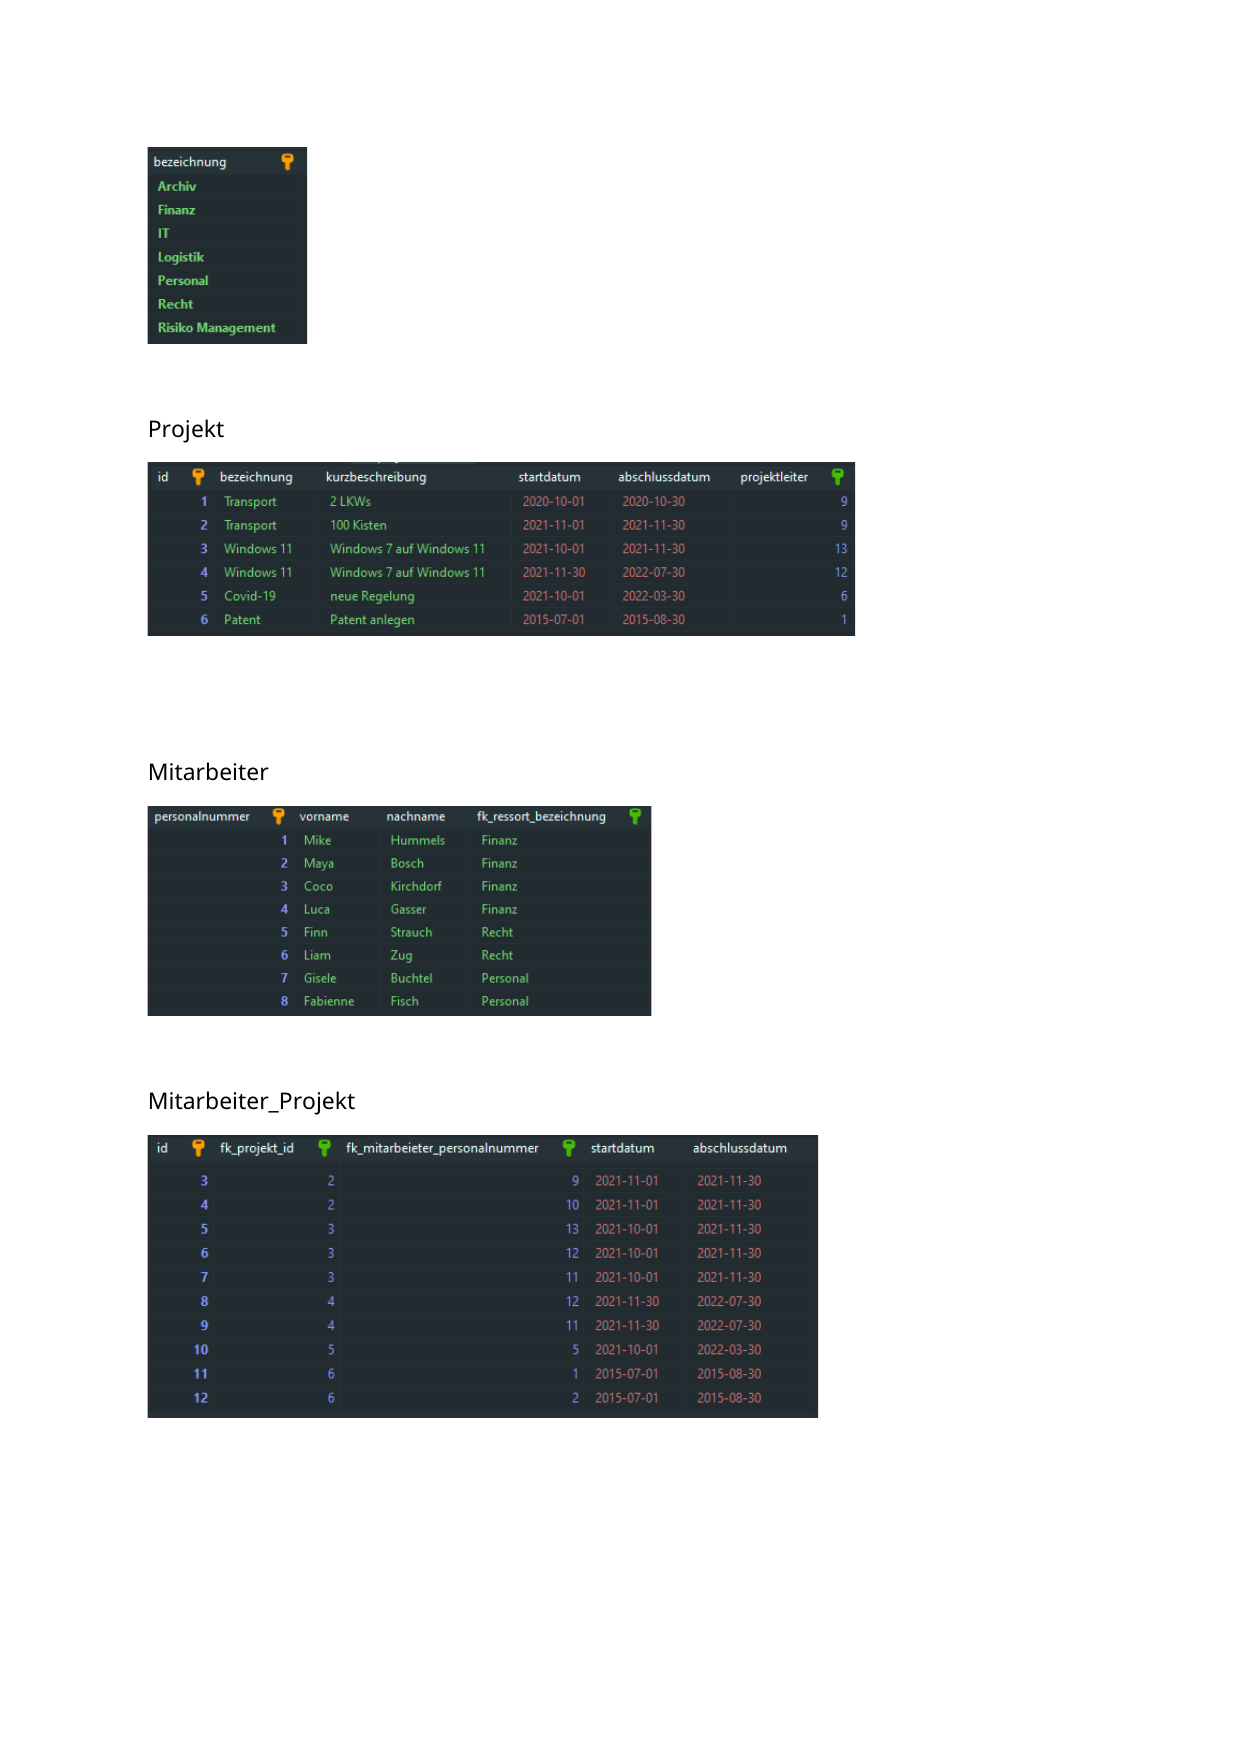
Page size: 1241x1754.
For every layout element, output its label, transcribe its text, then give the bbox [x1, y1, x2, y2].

picture [147, 806, 652, 1016]
text Projekt [148, 412, 1093, 444]
text Mitarbeiter_Projekt [148, 1085, 1093, 1116]
picture [147, 1135, 819, 1418]
picture [147, 147, 308, 344]
picture [147, 462, 855, 636]
text Mitarbeiter [148, 756, 1093, 787]
